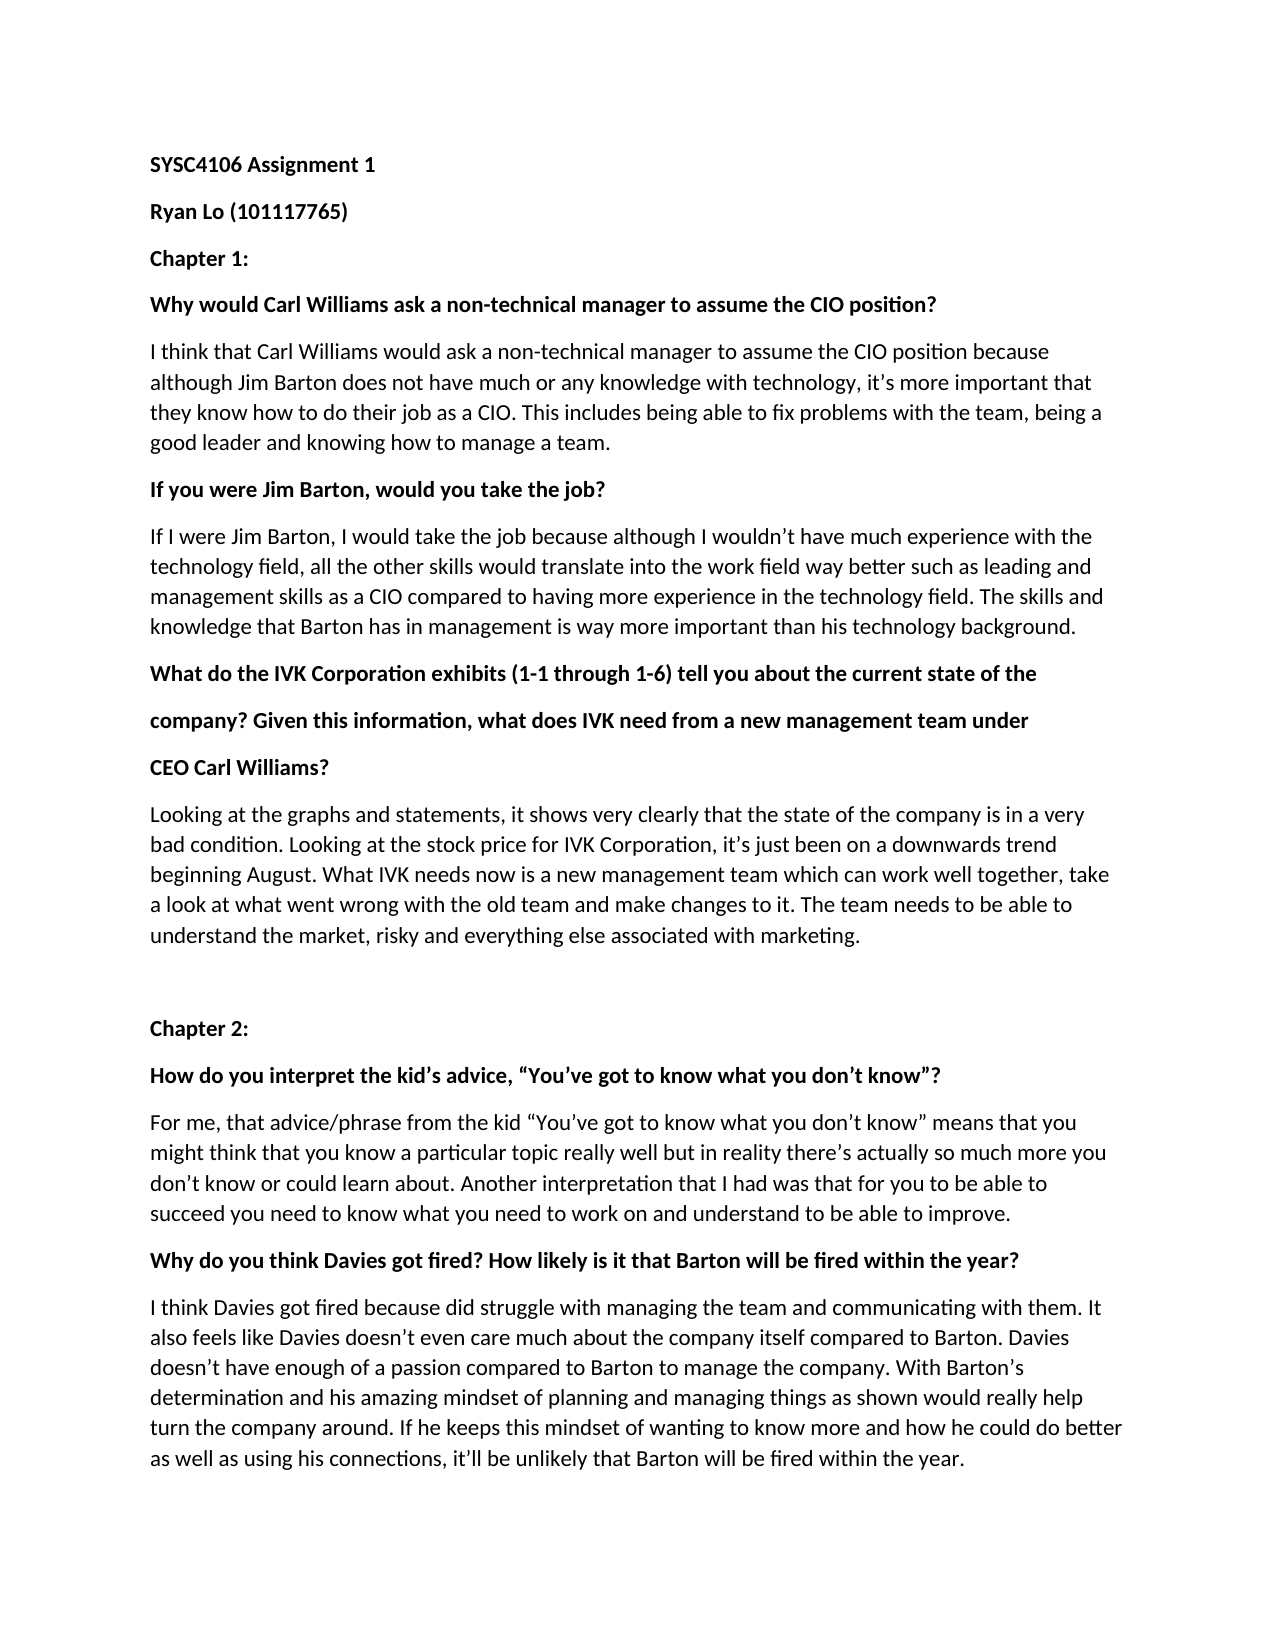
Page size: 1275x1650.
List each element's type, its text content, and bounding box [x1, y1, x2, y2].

text I think that Carl Williams would ask a non-technical manager to assume the CIO position because although Jim Barton does not have much or any knowledge with technology, it’s more important that they know how to do their job as a CIO. This includes being able to fix problems with the team, being a good leader and knowing how to manage a team. [150, 337, 1125, 456]
text What do the IVK Corporation exhibits (1-1 through 1-6) tell you about the current state of the [150, 659, 1125, 687]
text CEO Carl Williams? [150, 753, 1125, 781]
text Why would Carl Williams ask a non-technical manager to assume the CIO position? [150, 291, 1125, 319]
text company? Given this information, what does IVK need from a new management team under [150, 706, 1125, 734]
text For me, that advice/phrase from the kid “You’ve got to know what you don’t know” means that you might think that you know a particular topic really well but in reality there’s actually so much more you don’t know or could learn about. Another interpretation that I had was that for you to be able to succeed you need to know what you need to work on and understand to be able to improve. [150, 1108, 1125, 1227]
text If you were Jim Barton, would you take the job? [150, 475, 1125, 503]
text I think Davies got fired because did struggle with managing the team and communicating with them. It also feels like Davies doesn’t even care much about the company itself compared to Barton. Davies doesn’t have enough of a passion compared to Barton to manage the company. With Barton’s determination and his amazing mindset of planning and managing things as shown would really help turn the company around. If he keeps this mindset of wanting to know more and how he could do better as well as using his connections, it’ll be unlikely that Barton will be fired within the year. [150, 1293, 1125, 1472]
text Chapter 1: [150, 244, 1125, 272]
text How do you interpret the kid’s advice, “You’ve got to know what you don’t know”? [150, 1061, 1125, 1089]
text If I were Jim Barton, I would take the job because although I wouldn’t have much experience with the technology field, all the other skills would translate into the work field way better such as leading and management skills as a CIO compared to having more experience in the technology field. The skills and knowledge that Barton has in management is way more important than his technology background. [150, 522, 1125, 641]
text Chapter 2: [150, 1014, 1125, 1043]
text Ryan Lo (101117765) [150, 197, 1125, 225]
text Why do you think Davies got fired? How likely is it that Barton will be fired within the year? [150, 1246, 1125, 1274]
text SYSC4106 Assignment 1 [150, 150, 1125, 178]
text Looking at the graphs and statements, it shows very clearly that the state of the company is in a very bad condition. Looking at the stock price for IVK Corporation, it’s just been on a downwards trend beginning August. What IVK needs now is a new management team which can work well together, take a look at what went wrong with the old team and make changes to it. The team needs to be able to understand the market, risky and everything else associated with marketing. [150, 800, 1125, 949]
